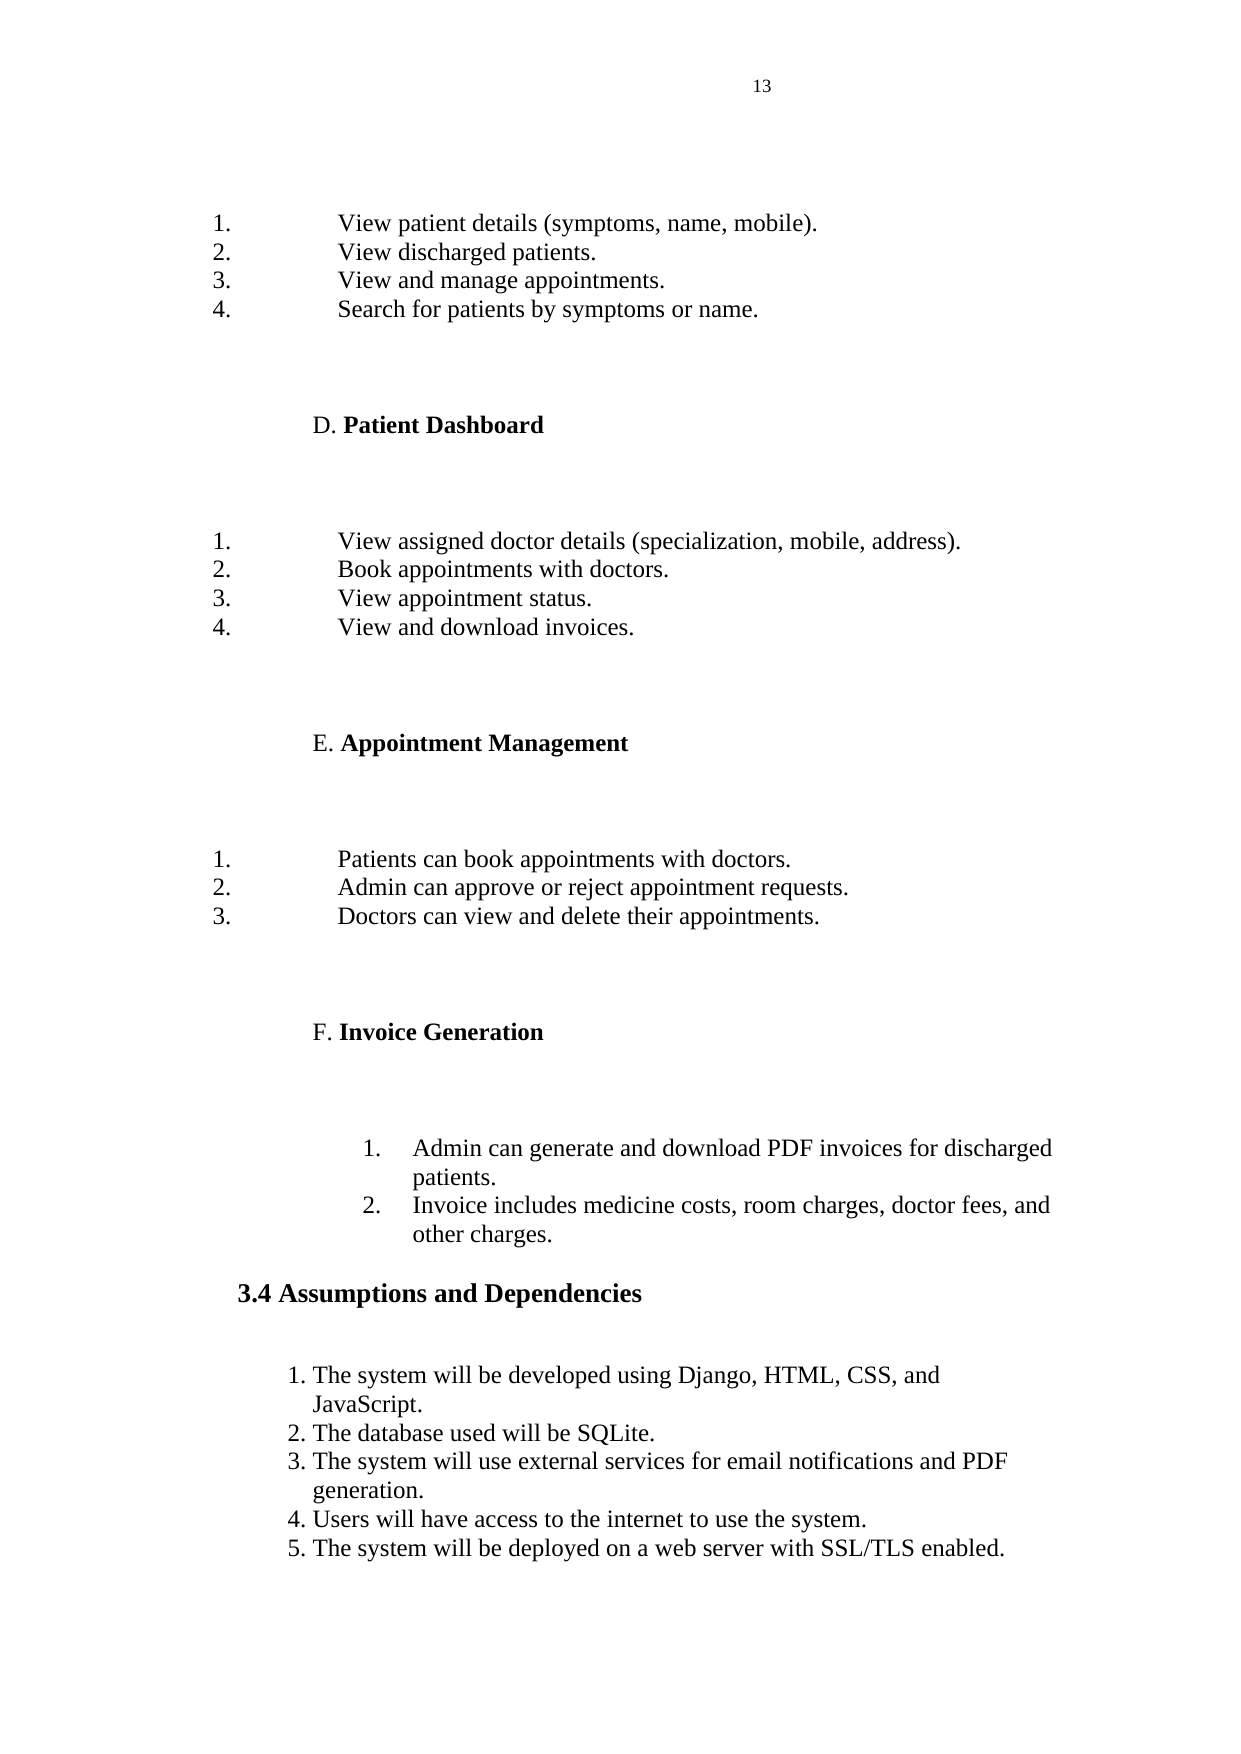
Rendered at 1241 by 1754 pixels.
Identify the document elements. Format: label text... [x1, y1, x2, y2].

list The database used will be SQLite. [287, 1418, 1053, 1446]
list View discharged patients. [187, 237, 1053, 265]
list View assigned doctor details (specialization, mobile, address). [187, 526, 1053, 554]
list View and manage appointments. [187, 265, 1053, 294]
list Patients can book appointments with doctors. [187, 844, 1053, 872]
list The system will be deployed on a web server with SSL/TLS enabled. [287, 1533, 1053, 1561]
list Search for patients by symptoms or name. [187, 294, 1053, 323]
list Appointment Management [262, 728, 1053, 757]
list Users will have access to the internet to use the system. [287, 1504, 1053, 1533]
list The system will use external services for email notifications and PDF generation. [287, 1446, 1053, 1504]
list Invoice includes medicine costs, room charges, doctor fees, and other charges. [362, 1190, 1053, 1248]
subtitle 3.4 Assumptions and Dependencies [187, 1277, 1053, 1308]
list View patient details (symptoms, name, mobile). [187, 208, 1053, 237]
list Book appointments with doctors. [187, 554, 1053, 583]
list Invoice Generation [262, 1017, 1053, 1046]
list View appointment status. [187, 583, 1053, 612]
list Admin can approve or reject appointment requests. [187, 872, 1053, 901]
list Doctors can view and delete their appointments. [187, 901, 1053, 930]
list Patient Dashboard [262, 410, 1053, 439]
list Admin can generate and download PDF invoices for discharged patients. [362, 1133, 1053, 1190]
list View and download invoices. [187, 612, 1053, 641]
list The system will be developed using Django, HTML, CSS, and JavaScript. [287, 1360, 1053, 1418]
